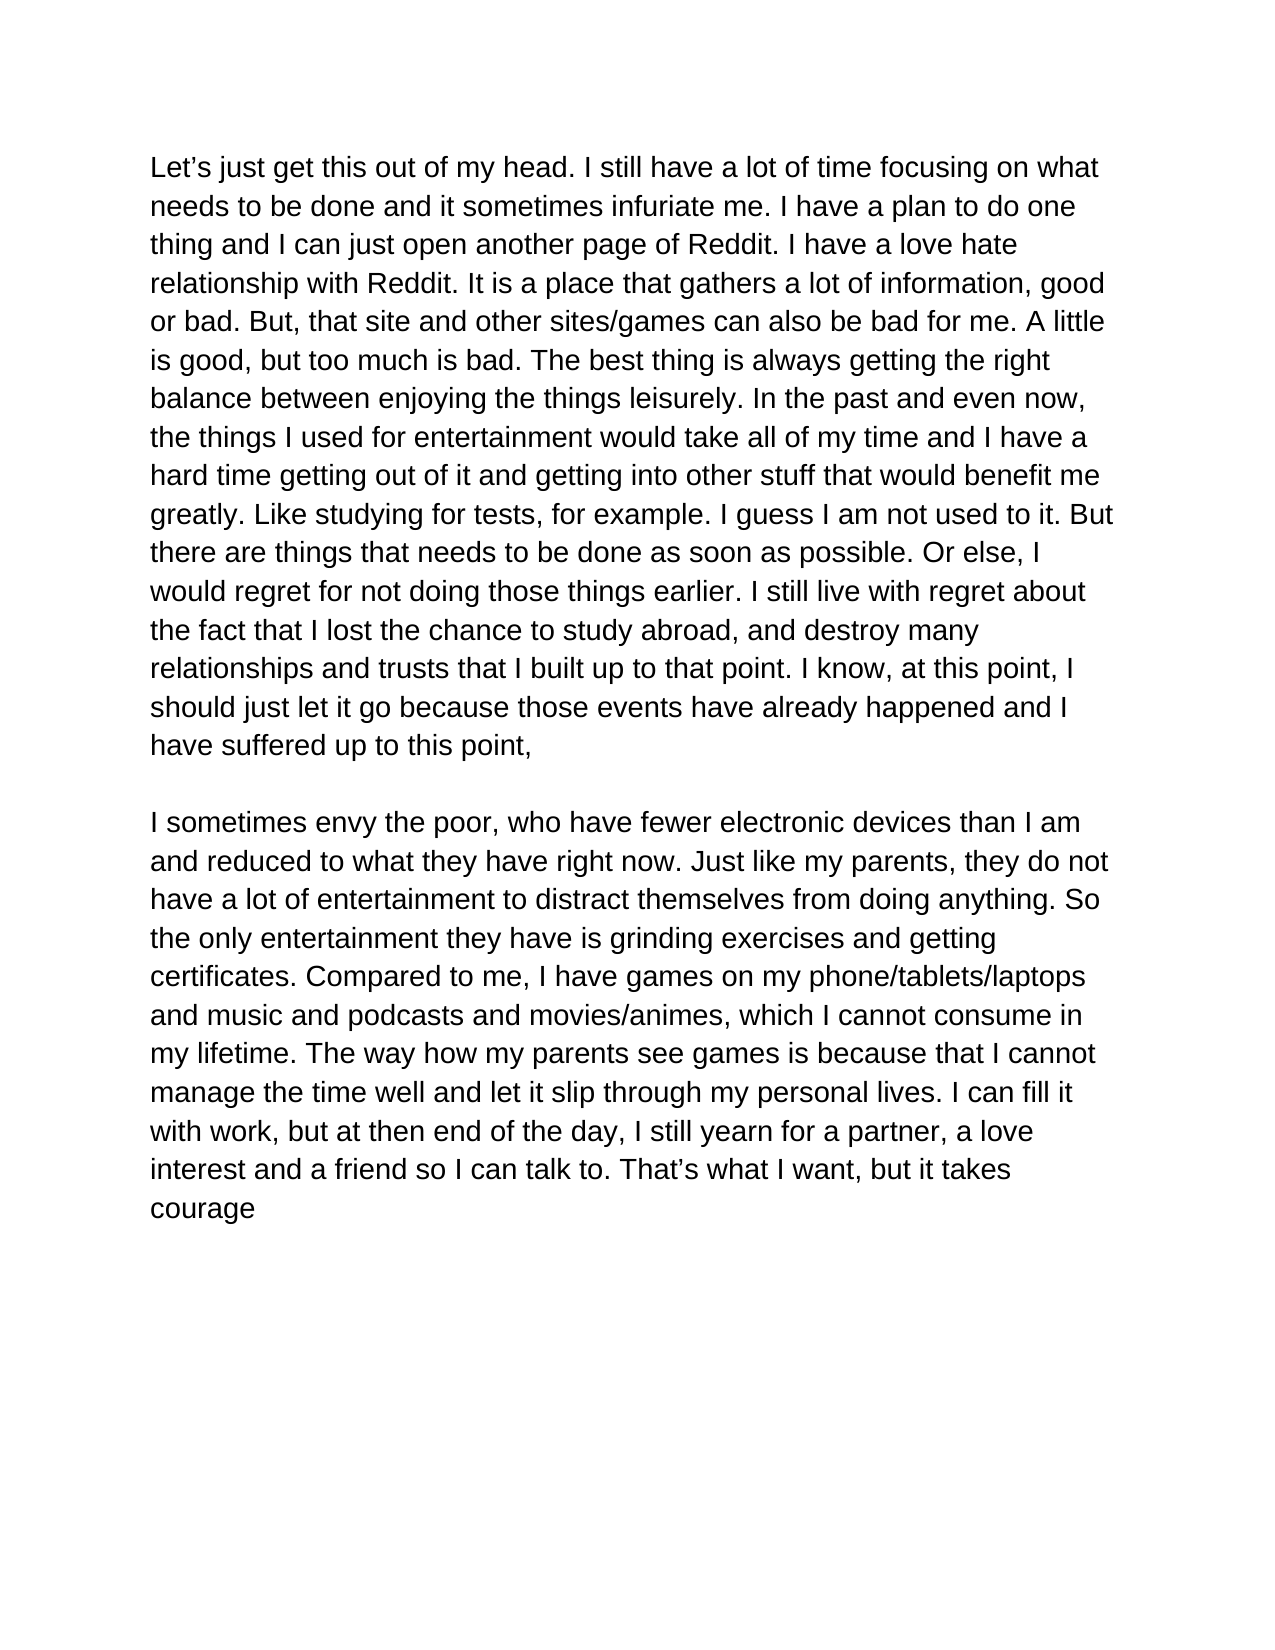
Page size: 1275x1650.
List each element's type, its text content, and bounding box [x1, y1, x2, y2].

text Let’s just get this out of my head. I still have a lot of time focusing on what needs to be done and it sometimes infuriate me. I have a plan to do one thing and I can just open another page of Reddit. I have a love hate relationship with Reddit. It is a place that gathers a lot of information, good or bad. But, that site and other sites/games can also be bad for me. A little is good, but too much is bad. The best thing is always getting the right balance between enjoying the things leisurely. In the past and even now, the things I used for entertainment would take all of my time and I have a hard time getting out of it and getting into other stuff that would benefit me greatly. Like studying for tests, for example. I guess I am not used to it. But there are things that needs to be done as soon as possible. Or else, I would regret for not doing those things earlier. I still live with regret about the fact that I lost the chance to study abroad, and destroy many relationships and trusts that I built up to that point. I know, at this point, I should just let it go because those events have already happened and I have suffered up to this point, [150, 150, 1125, 762]
text I sometimes envy the poor, who have fewer electronic devices than I am and reduced to what they have right now. Just like my parents, they do not have a lot of entertainment to distract themselves from doing anything. So the only entertainment they have is grinding exercises and getting certificates. Compared to me, I have games on my phone/tablets/laptops and music and podcasts and movies/animes, which I cannot consume in my lifetime. The way how my parents see games is because that I cannot manage the time well and let it slip through my personal lives. I can fill it with work, but at then end of the day, I still yearn for a partner, a love interest and a friend so I can talk to. That’s what I want, but it takes courage [150, 805, 1125, 1224]
